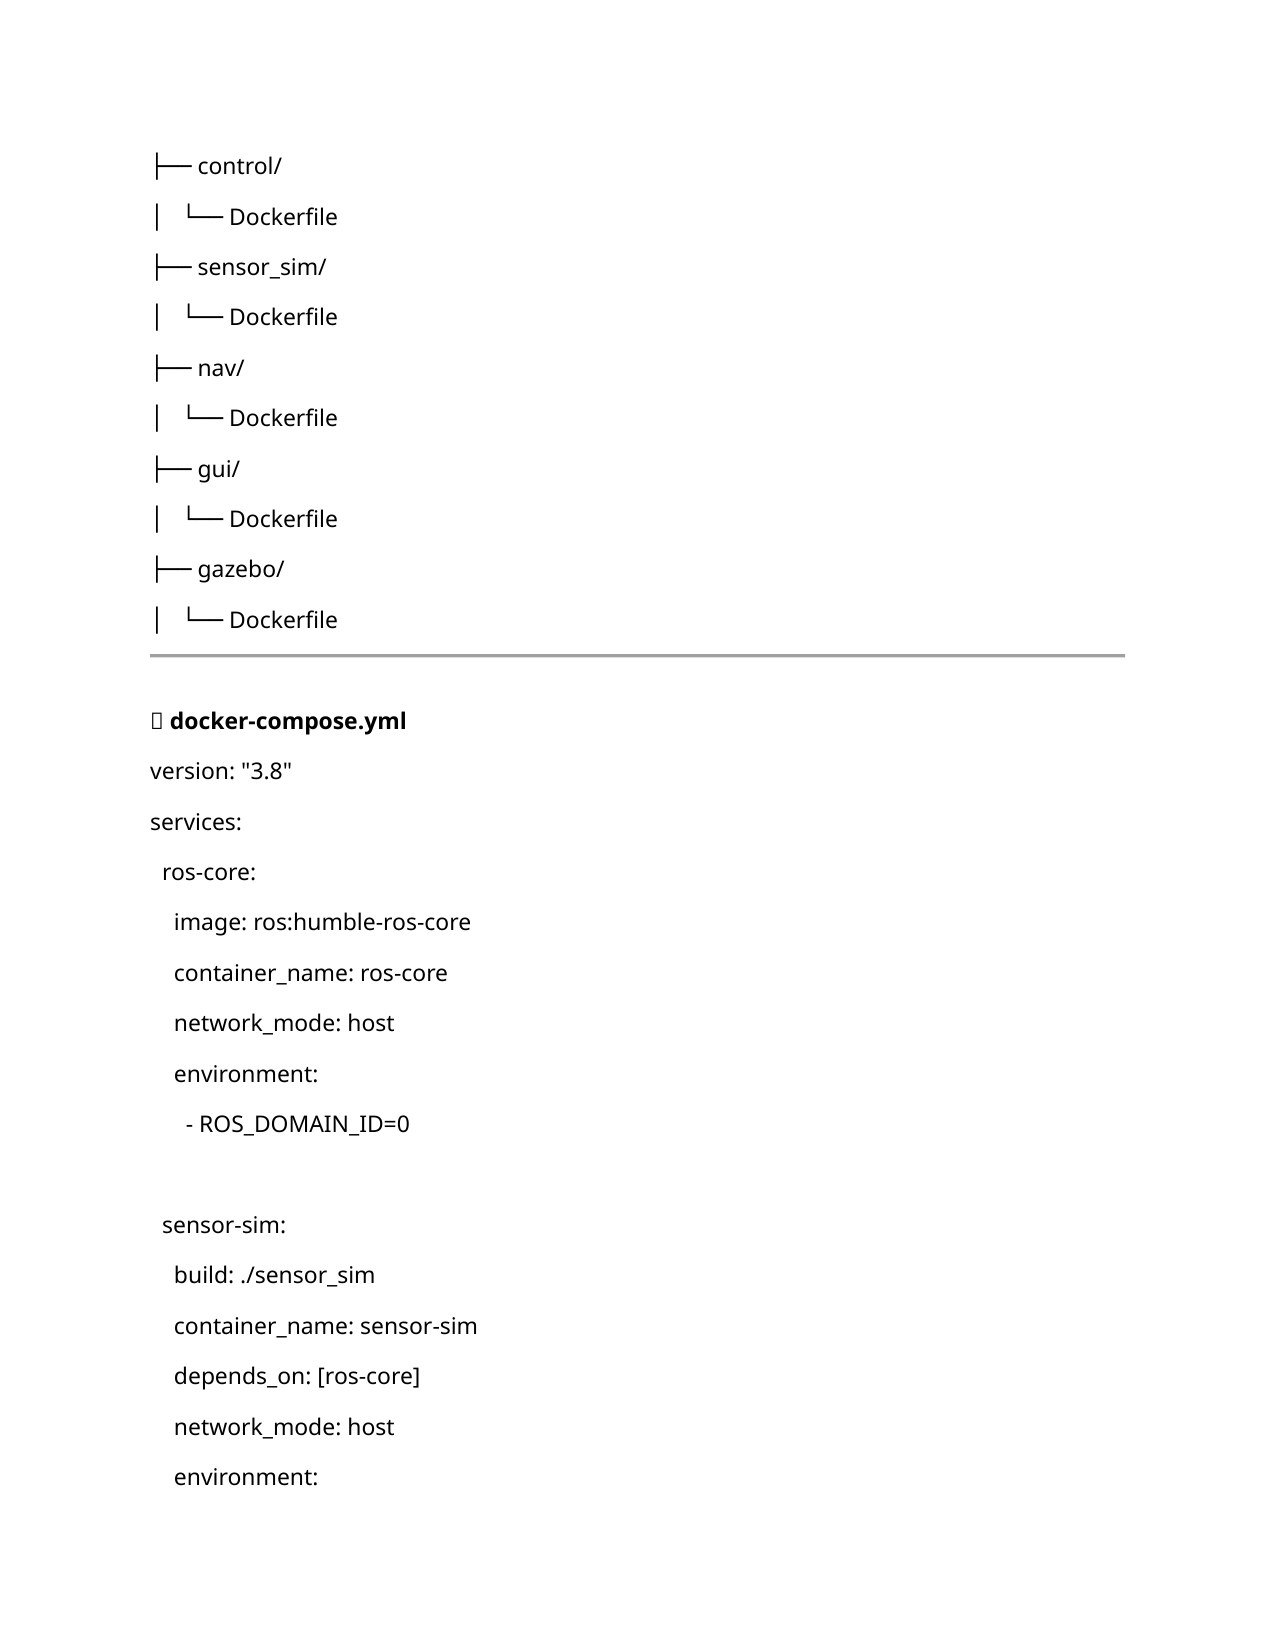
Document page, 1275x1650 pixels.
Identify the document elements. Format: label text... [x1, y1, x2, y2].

text container_name: ros-core [150, 957, 1125, 988]
text 📄 docker-compose.yml [150, 704, 1125, 736]
text │ └── Dockerfile [150, 402, 1125, 433]
text services: [150, 805, 1125, 837]
text version: "3.8" [150, 755, 1125, 786]
text │ └── Dockerfile [150, 503, 1125, 534]
text ├── control/ [150, 150, 1125, 181]
text │ └── Dockerfile [150, 604, 1125, 635]
text container_name: sensor-sim [150, 1309, 1125, 1341]
text │ └── Dockerfile [150, 301, 1125, 332]
text │ └── Dockerfile [150, 200, 1125, 232]
text image: ros:humble-ros-core [150, 906, 1125, 937]
text ├── gazebo/ [150, 553, 1125, 584]
text ├── sensor_sim/ [150, 251, 1125, 282]
text environment: [150, 1461, 1125, 1492]
text environment: [150, 1057, 1125, 1089]
text depends_on: [ros-core] [150, 1360, 1125, 1391]
text build: ./sensor_sim [150, 1259, 1125, 1290]
text sensor-sim: [150, 1209, 1125, 1240]
text network_mode: host [150, 1410, 1125, 1442]
text network_mode: host [150, 1007, 1125, 1038]
text - ROS_DOMAIN_ID=0 [150, 1108, 1125, 1139]
text ├── nav/ [150, 352, 1125, 383]
text ros-core: [150, 856, 1125, 887]
text ├── gui/ [150, 452, 1125, 484]
